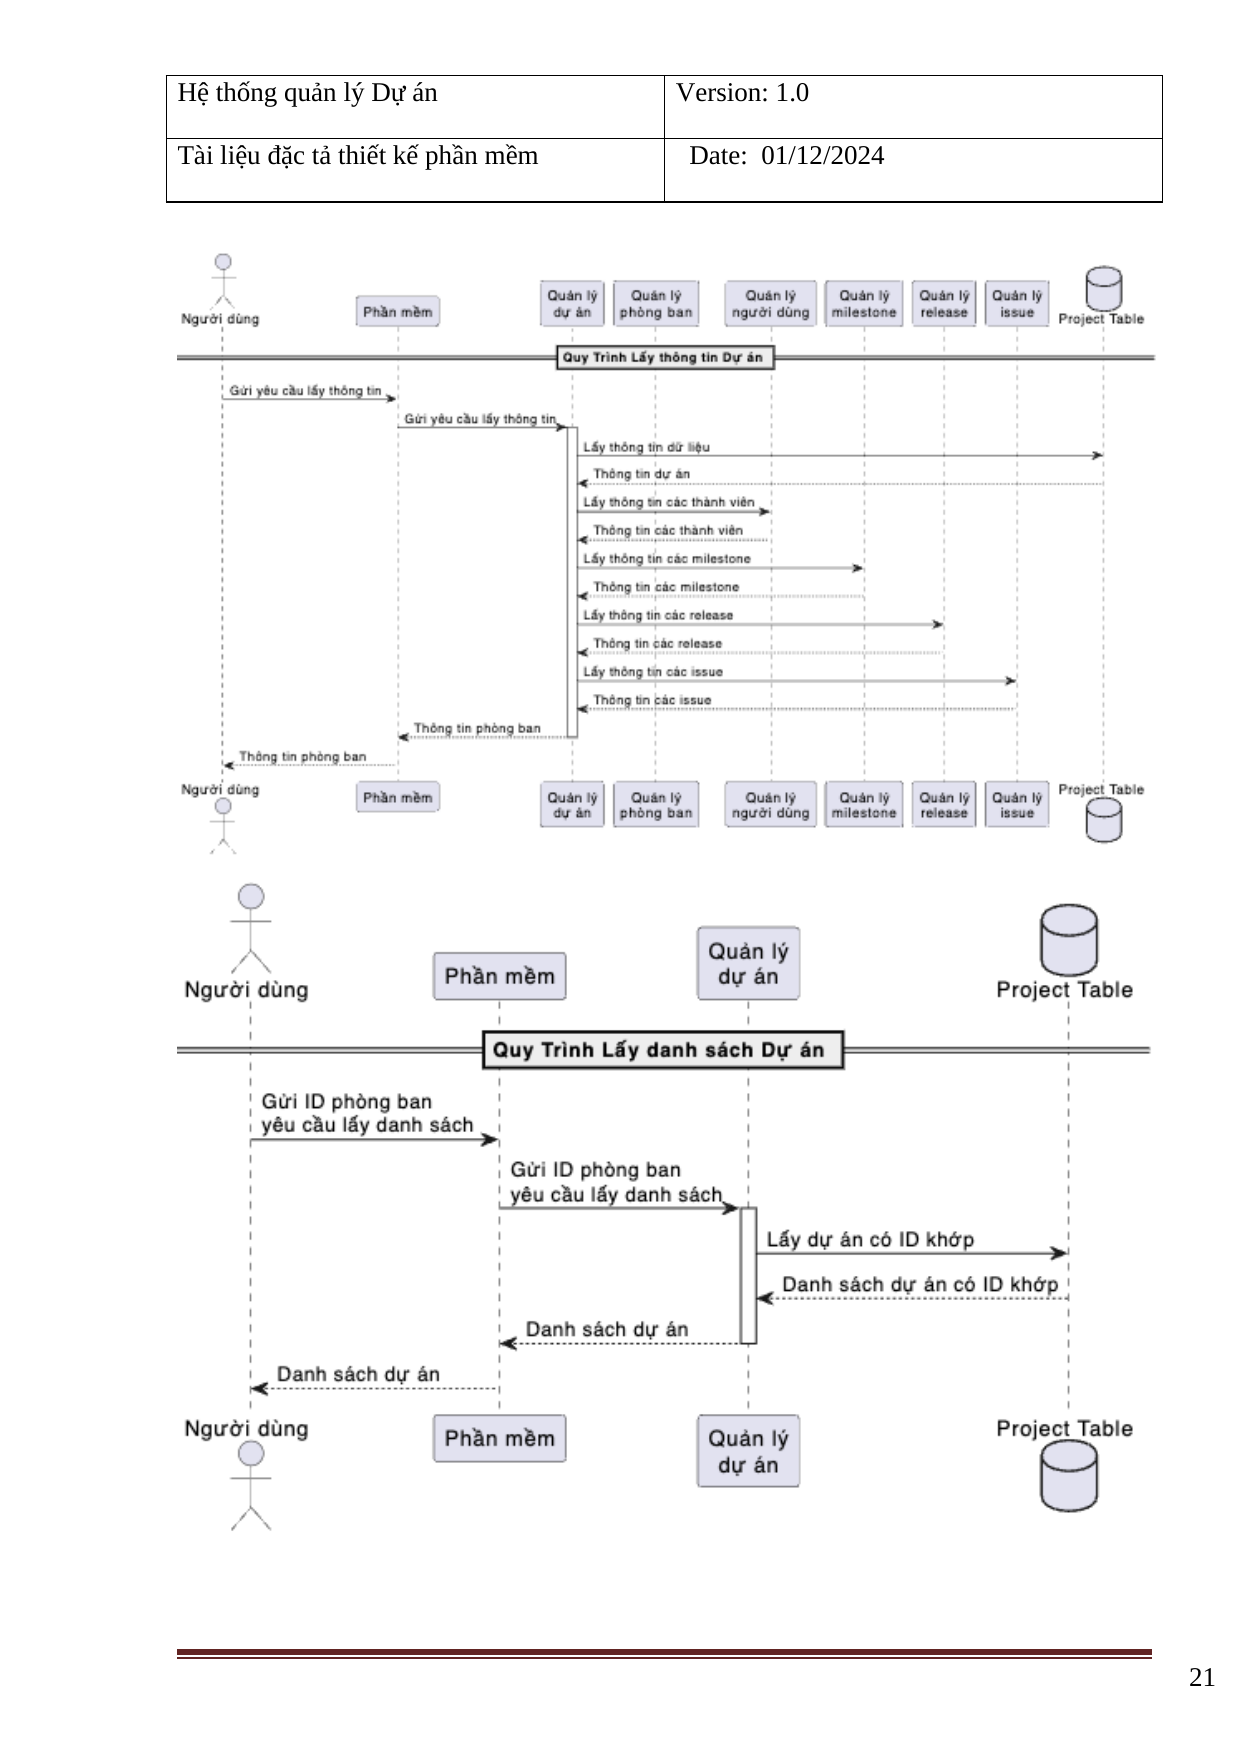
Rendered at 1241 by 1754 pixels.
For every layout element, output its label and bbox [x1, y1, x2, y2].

picture [177, 876, 1161, 1541]
picture [177, 249, 1161, 861]
